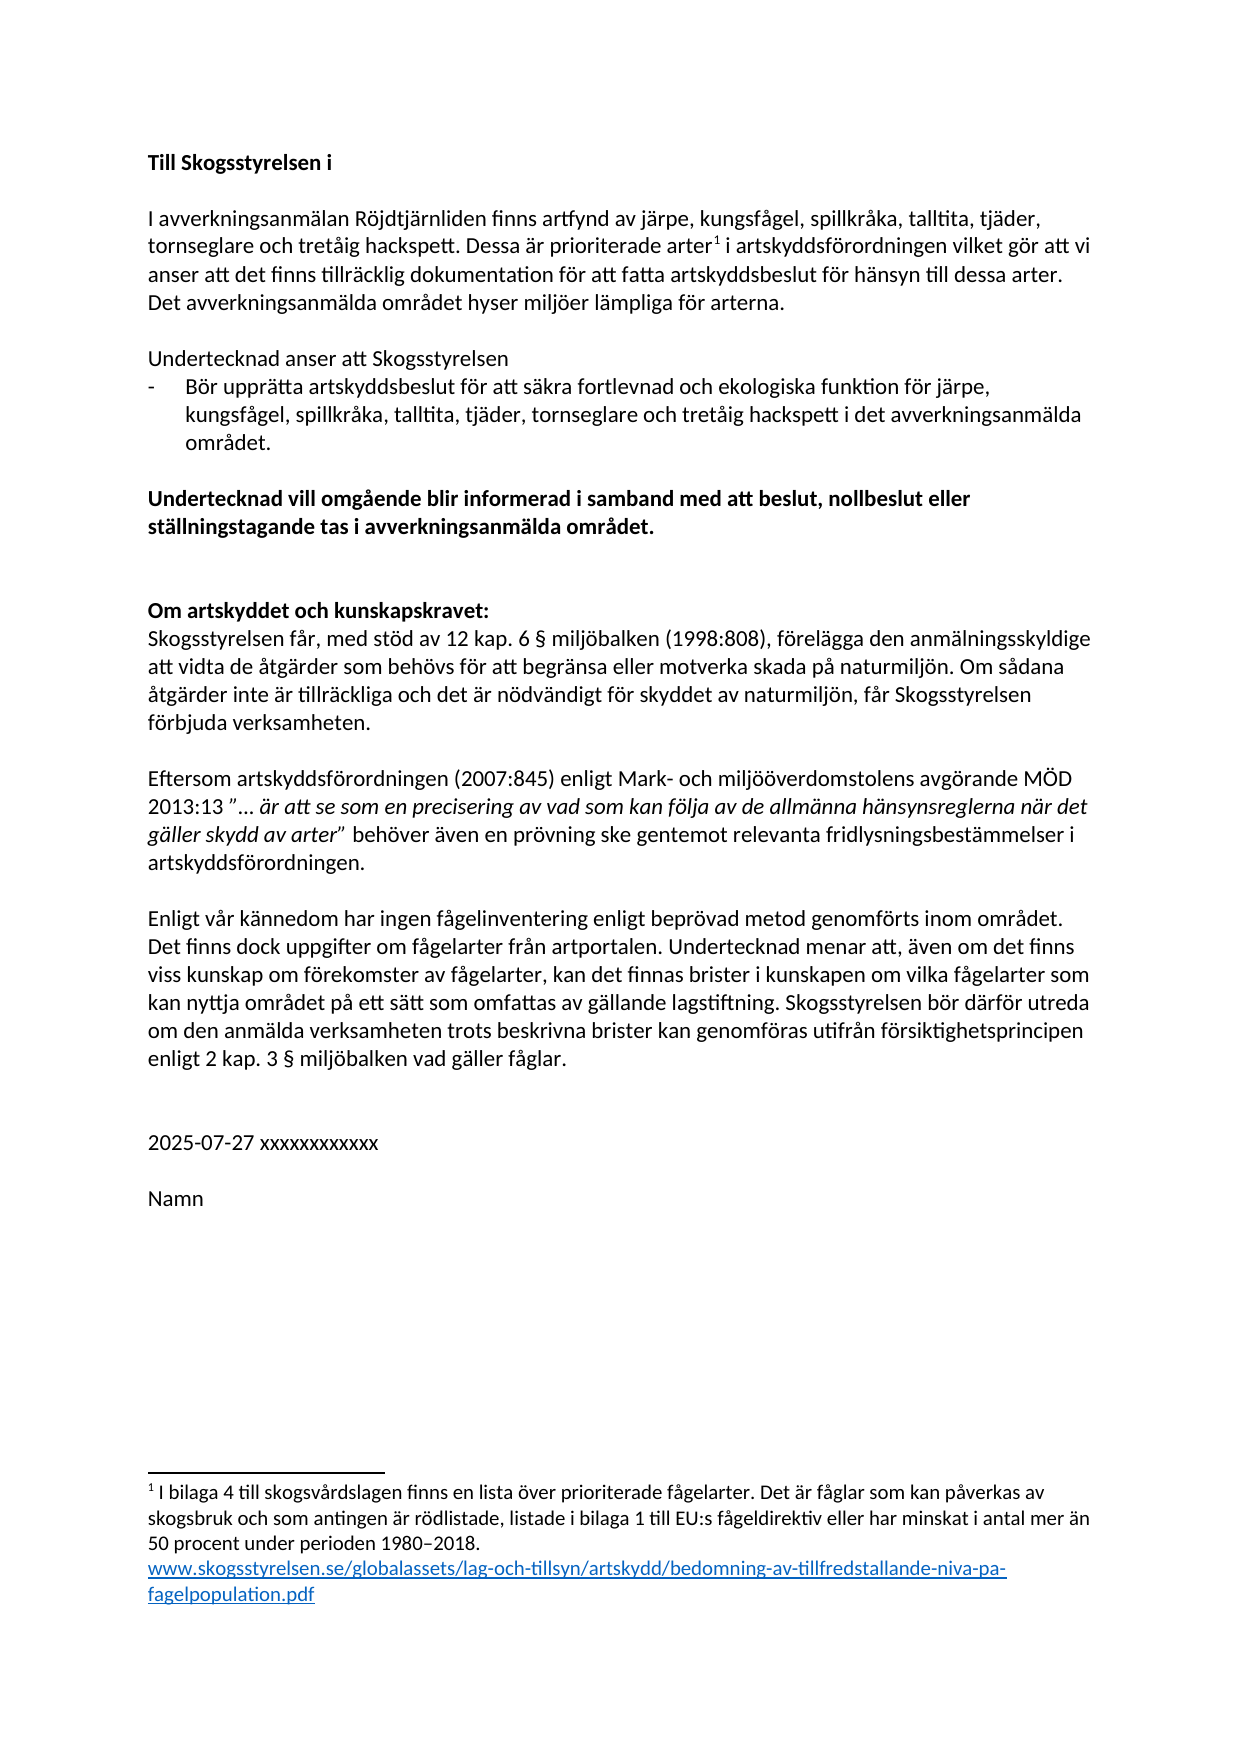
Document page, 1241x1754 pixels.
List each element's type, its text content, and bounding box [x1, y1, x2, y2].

text Eftersom artskyddsförordningen (2007:845) enligt Mark- och miljööverdomstolens avgörande MÖD 2013:13 ”… är att se som en precisering av vad som kan följa av de allmänna hänsynsreglerna när det [148, 764, 1093, 820]
text Undertecknad vill omgående blir informerad i samband med att beslut, nollbeslut eller ställningstagande tas i avverkningsanmälda området. [148, 484, 1093, 540]
text gäller skydd av arter” behöver även en prövning ske gentemot relevanta fridlysningsbestämmelser i artskyddsförordningen. [148, 820, 1093, 876]
text Enligt vår kännedom har ingen fågelinventering enligt beprövad metod genomförts inom området. Det finns dock uppgifter om fågelarter från artportalen. Undertecknad menar att, även om det finns viss kunskap om förekomster av fågelarter, kan det finnas brister i kunskapen om vilka fågelarter som kan nyttja området på ett sätt som omfattas av gällande lagstiftning. Skogsstyrelsen bör därför utreda om den anmälda verksamheten trots beskrivna brister kan genomföras utifrån försiktighetsprincipen enligt 2 kap. 3 § miljöbalken vad gäller fåglar. [148, 904, 1093, 1072]
text Undertecknad anser att Skogsstyrelsen [148, 344, 1093, 372]
text 2025-07-27 xxxxxxxxxxxx [148, 1128, 1093, 1156]
text I avverkningsanmälan Röjdtjärnliden finns artfynd av järpe, kungsfågel, spillkråka, talltita, tjäder, tornseglare och tretåig hackspett. Dessa är prioriterade arter i artskyddsförordningen vilket gör att vi anser att det finns tillräcklig dokumentation för att fatta artskyddsbeslut för hänsyn till dessa arter. Det avverkningsanmälda området hyser miljöer lämpliga för arterna. [148, 204, 1093, 316]
text Till Skogsstyrelsen i [148, 148, 1093, 176]
list Bör upprätta artskyddsbeslut för att säkra fortlevnad och ekologiska funktion för järpe, kungsfågel, spillkråka, talltita, tjäder, tornseglare och tretåig hackspett i det avverkningsanmälda området. [148, 372, 1093, 456]
text Om artskyddet och kunskapskravet: [148, 596, 1093, 624]
text Namn [148, 1184, 1093, 1212]
text Skogsstyrelsen får, med stöd av 12 kap. 6 § miljöbalken (1998:808), förelägga den anmälningsskyldige att vidta de åtgärder som behövs för att begränsa eller motverka skada på naturmiljön. Om sådana åtgärder inte är tillräckliga och det är nödvändigt för skyddet av naturmiljön, får Skogsstyrelsen förbjuda verksamheten. [148, 624, 1093, 736]
